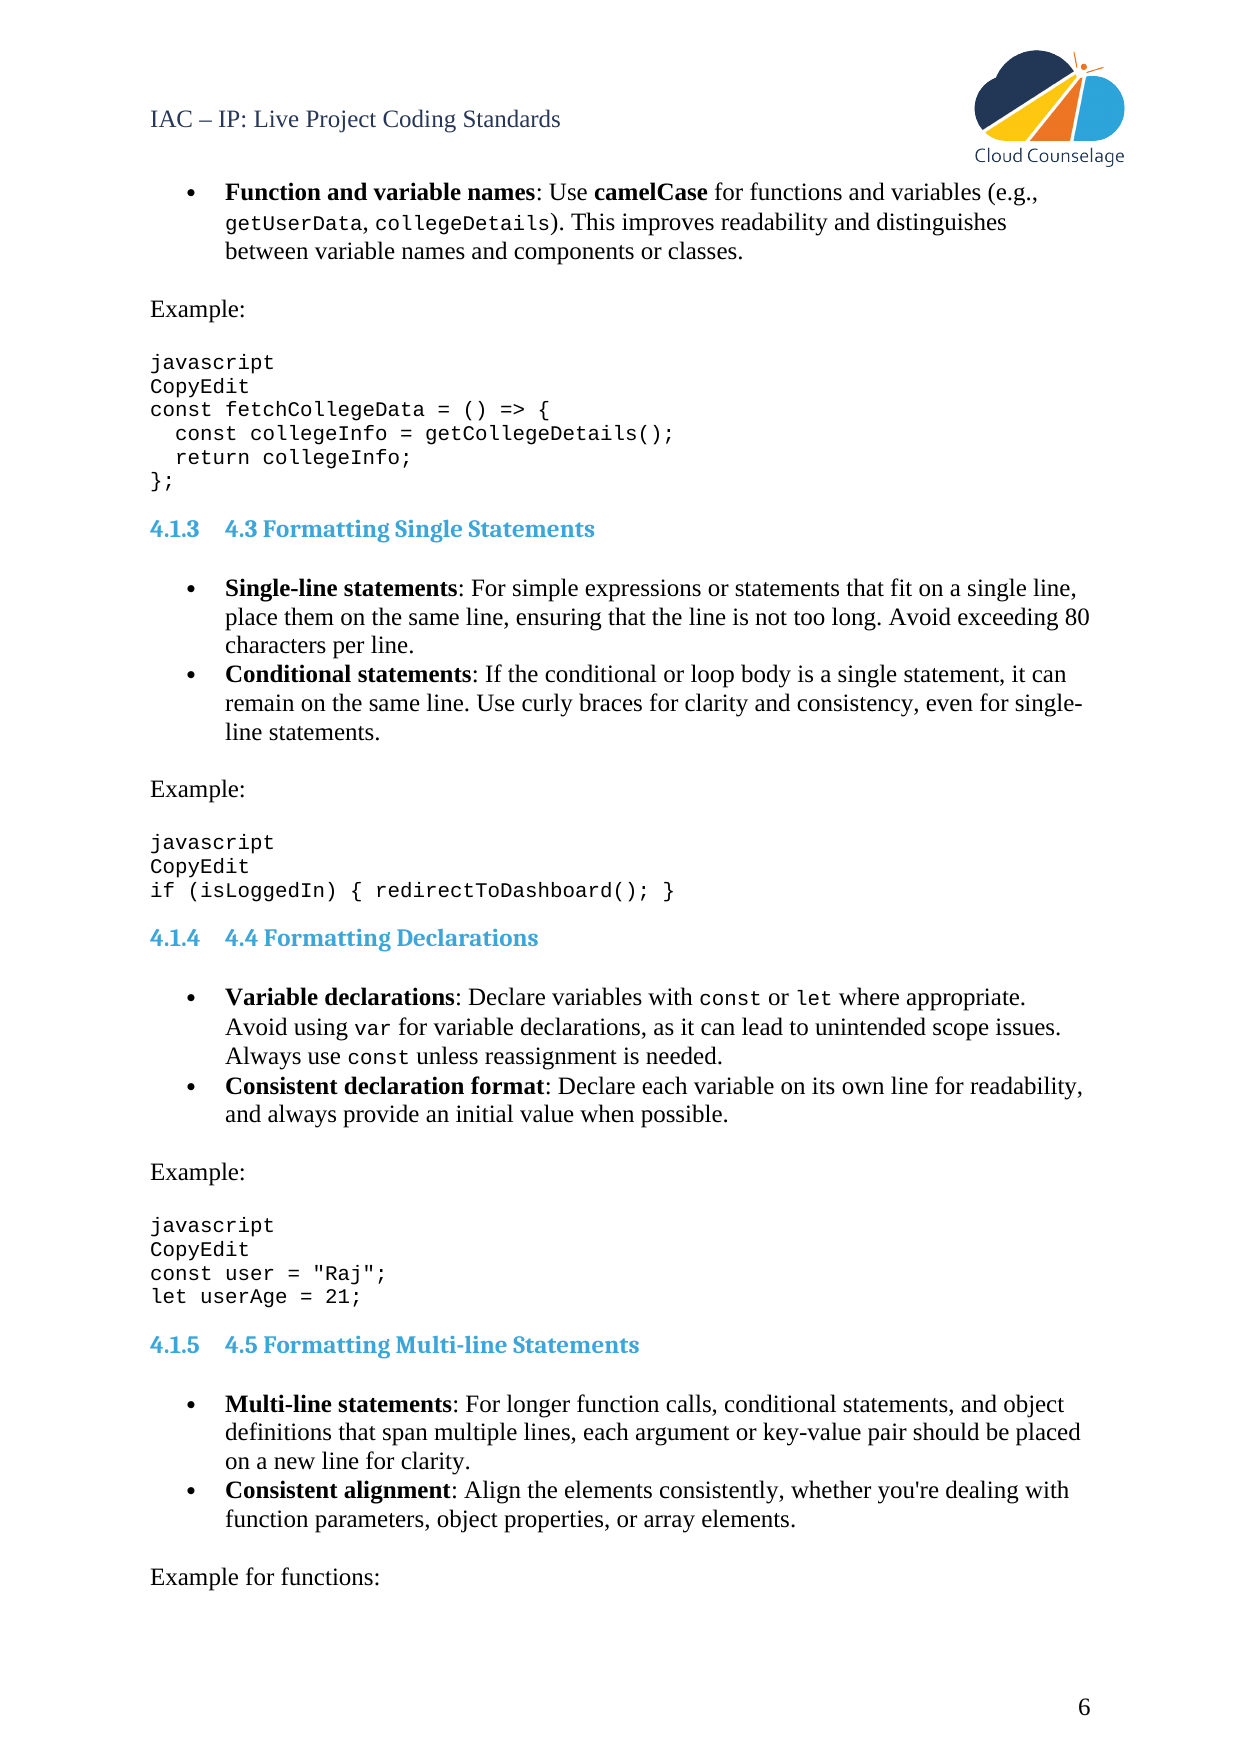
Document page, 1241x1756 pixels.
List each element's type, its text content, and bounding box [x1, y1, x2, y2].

list Conditional statements: If the conditional or loop body is a single statement, it can remain on the same line. Use curly braces for clarity and consistency, even for single-line statements. [187, 659, 1090, 745]
subtitle 4.5 Formatting Multi-line Statements [150, 1331, 1090, 1359]
list Consistent alignment: Align the elements consistently, whether you're dealing with function parameters, object properties, or array elements. [187, 1475, 1090, 1532]
text const fetchCollegeData = () => { [150, 399, 1090, 423]
text javascript [150, 1215, 1090, 1239]
text javascript [150, 832, 1090, 856]
list Function and variable names: Use camelCase for functions and variables (e.g., getUserData, collegeDetails). This improves readability and distinguishes between variable names and components or classes. [187, 177, 1090, 265]
text Example: [150, 774, 1090, 803]
text javascript [150, 352, 1090, 376]
list Single-line statements: For simple expressions or statements that fit on a single line, place them on the same line, ensuring that the line is not too long. Avoid exceeding 80 characters per line. [187, 573, 1090, 659]
text CopyEdit [150, 1239, 1090, 1263]
text Example: [150, 1157, 1090, 1186]
subtitle 4.4 Formatting Declarations [150, 924, 1090, 953]
text CopyEdit [150, 376, 1090, 399]
text CopyEdit [150, 856, 1090, 880]
text if (isLoggedIn) { redirectToDashboard(); } [150, 880, 1090, 903]
text let userAge = 21; [150, 1286, 1090, 1310]
text return collegeInfo; [150, 447, 1090, 470]
text const collegeInfo = getCollegeDetails(); [150, 423, 1090, 447]
text const user = "Raj"; [150, 1263, 1090, 1286]
list Multi-line statements: For longer function calls, conditional statements, and object definitions that span multiple lines, each argument or key-value pair should be placed on a new line for clarity. [187, 1389, 1090, 1475]
list Variable declarations: Declare variables with const or let where appropriate. Avoid using var for variable declarations, as it can lead to unintended scope issues. Always use const unless reassignment is needed. [187, 982, 1090, 1071]
text Example: [150, 294, 1090, 323]
text }; [150, 470, 1090, 494]
subtitle 4.3 Formatting Single Statements [150, 515, 1090, 544]
text Example for functions: [150, 1562, 1090, 1590]
picture [974, 50, 1125, 167]
list Consistent declaration format: Declare each variable on its own line for readability, and always provide an initial value when possible. [187, 1071, 1090, 1128]
